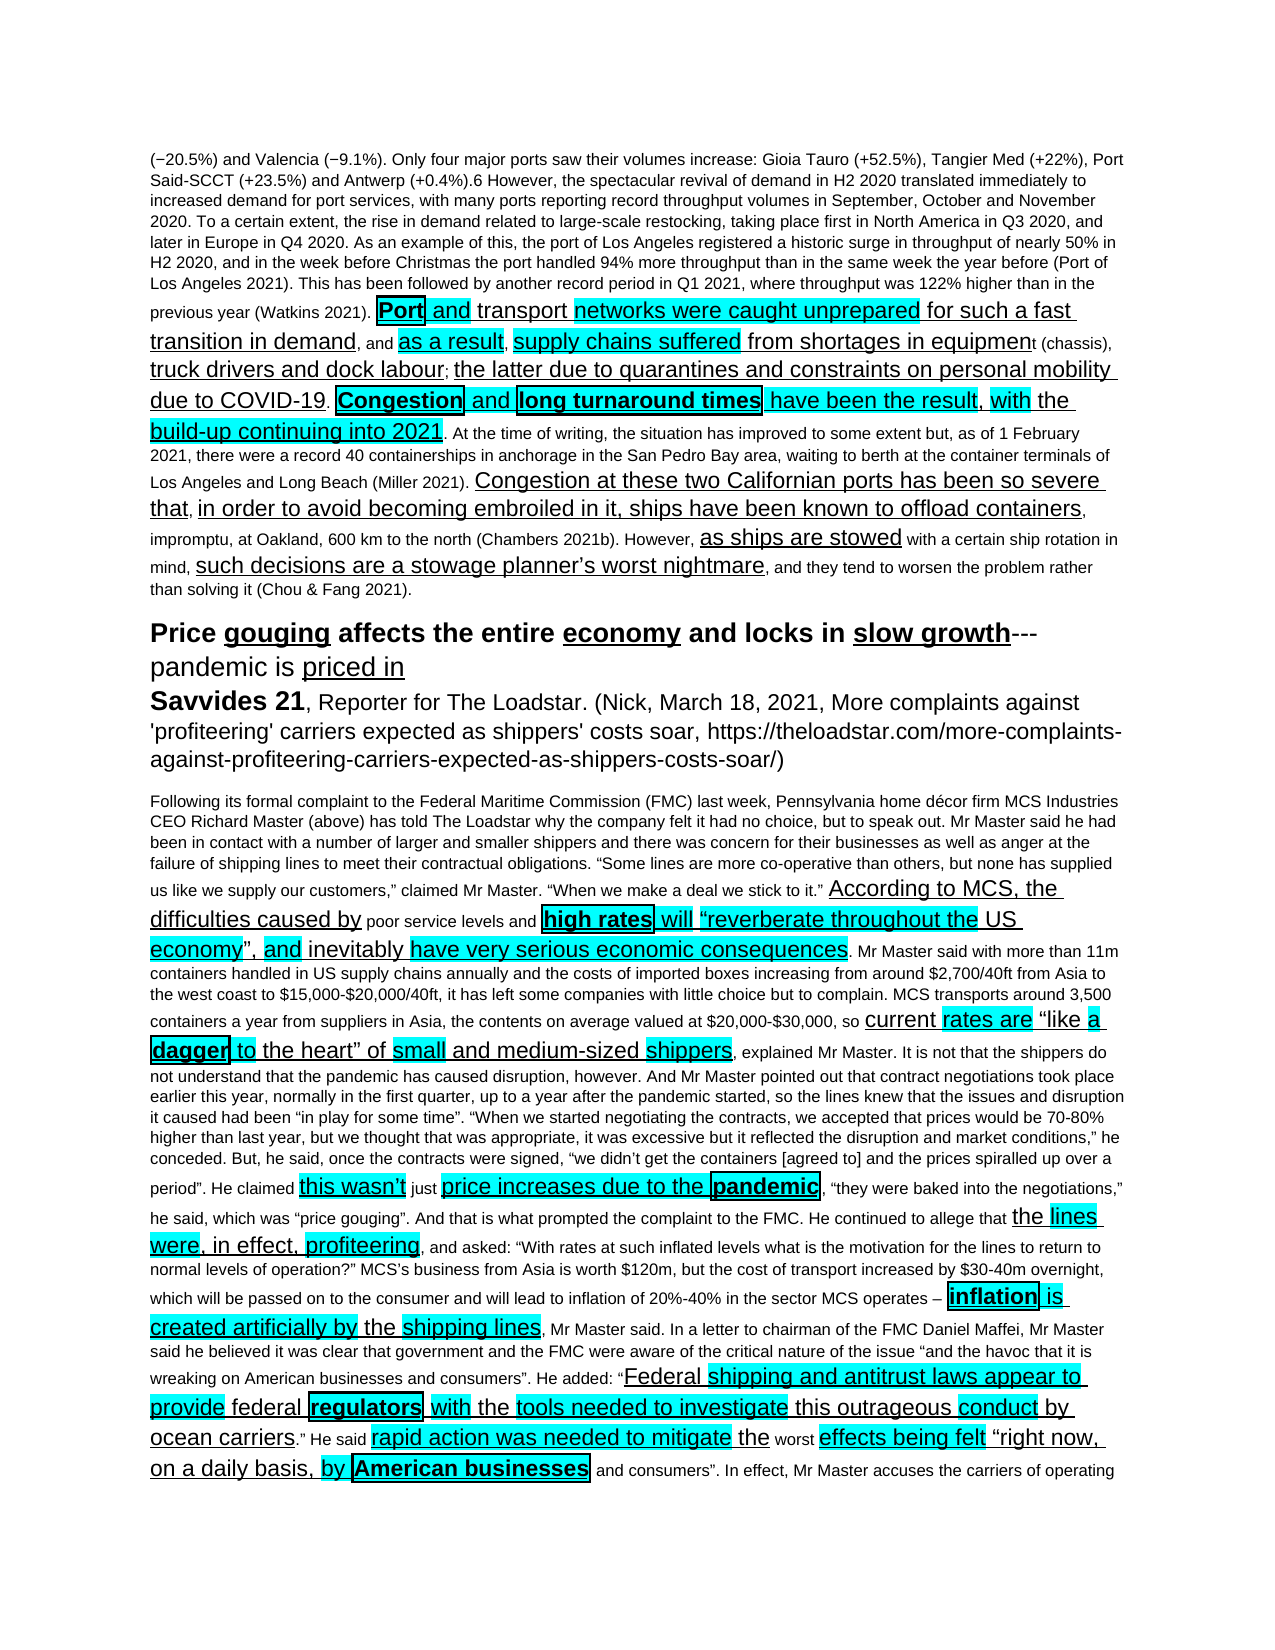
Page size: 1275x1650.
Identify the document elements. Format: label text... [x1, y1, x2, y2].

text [150, 792, 1125, 1483]
subtitle Price gouging affects the entire economy and locks in slow growth---pandemic is priced in [150, 617, 1125, 682]
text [150, 150, 1125, 599]
text Savvides 21, Reporter for The Loadstar. (Nick, March 18, 2021, More complaints against 'profiteering' carriers expected as shippers' costs soar, https://theloadstar.com/more-complaints-against-profiteering-carriers-expected-as-shippers-costs-soar/) [150, 685, 1125, 773]
